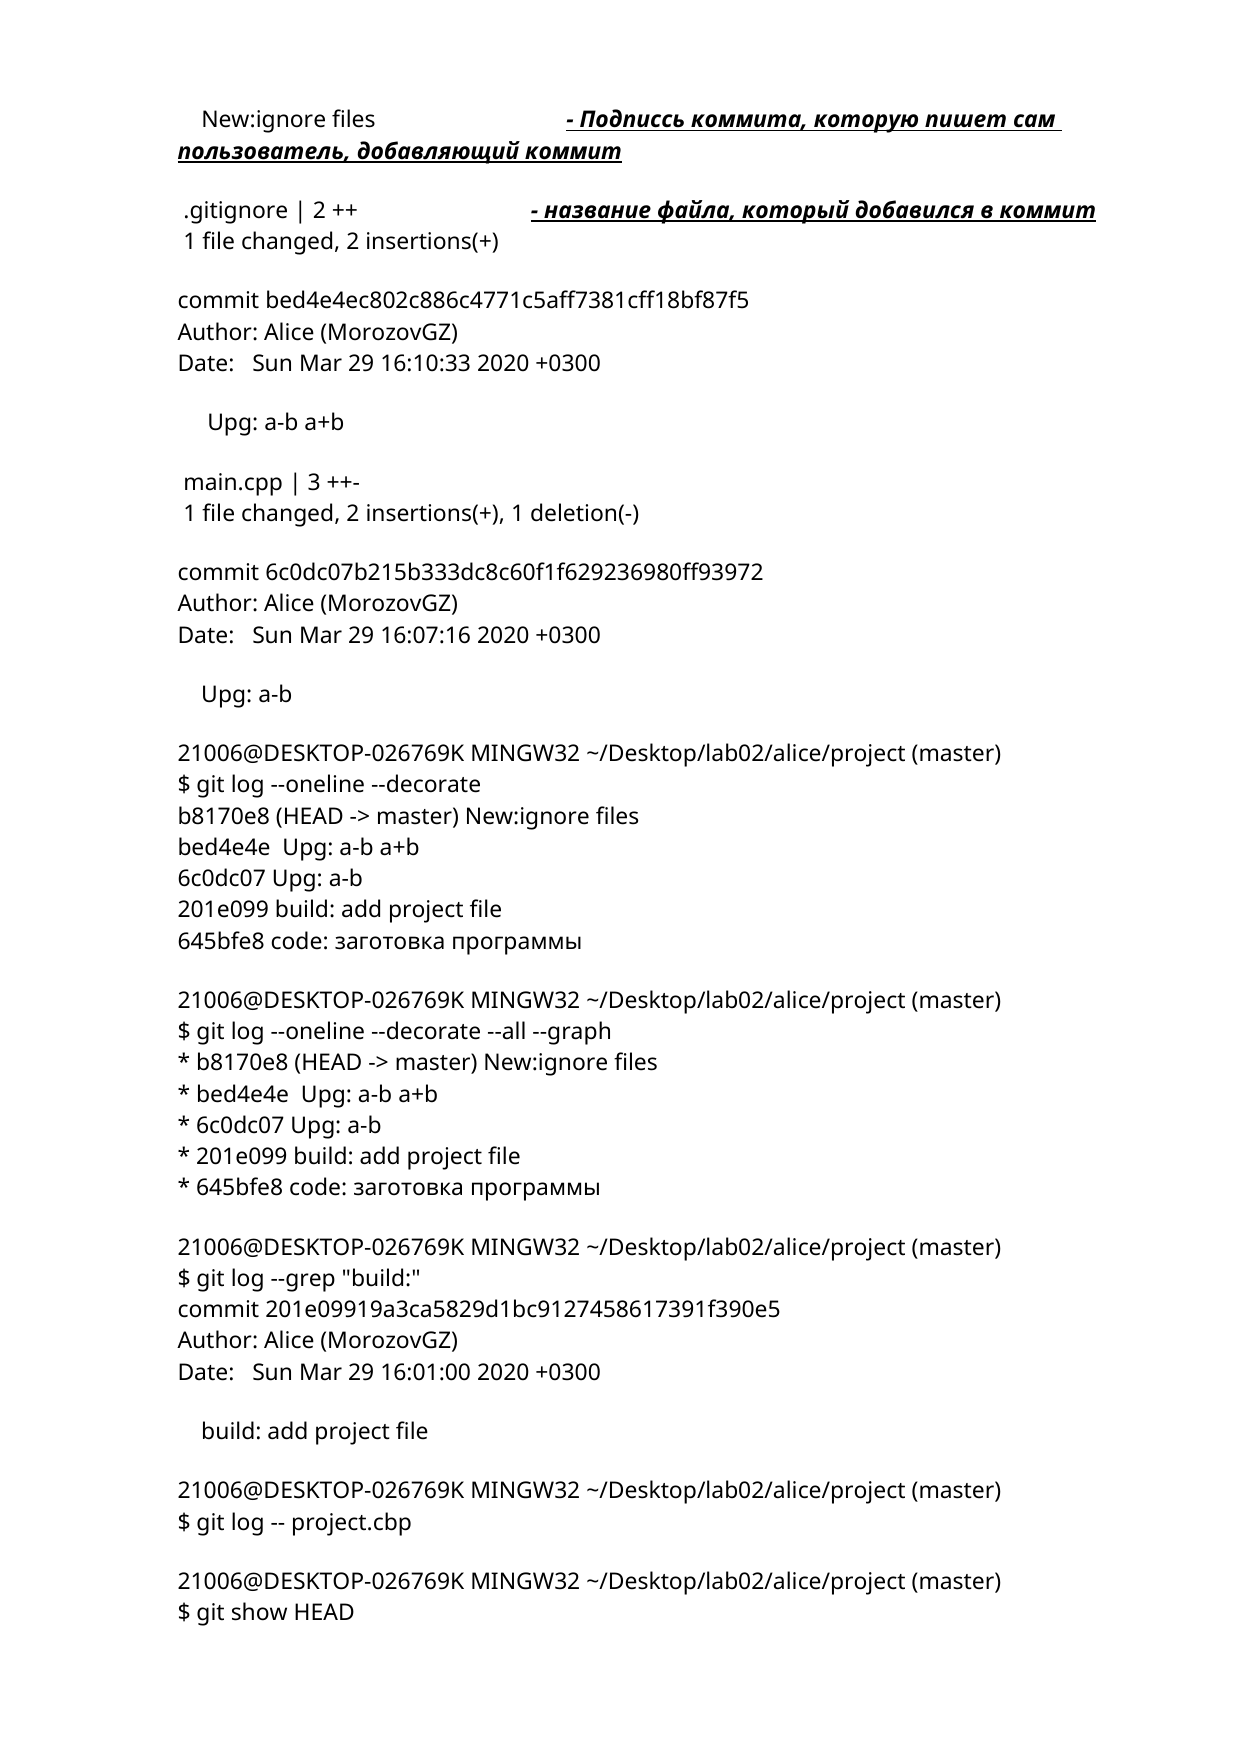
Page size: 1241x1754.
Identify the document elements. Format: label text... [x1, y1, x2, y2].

text * 645bfe8 code: заготовка программы [177, 1171, 1152, 1203]
text 21006@DESKTOP-026769K MINGW32 ~/Desktop/lab02/alice/project (master) [177, 984, 1152, 1015]
text $ git log --oneline --decorate [177, 768, 1152, 799]
text * b8170e8 (HEAD -> master) New:ignore files [177, 1046, 1152, 1078]
text Date: Sun Mar 29 16:07:16 2020 +0300 [177, 618, 1152, 650]
text * 6c0dc07 Upg: a-b [177, 1109, 1152, 1140]
text $ git log -- project.cbp [177, 1505, 1152, 1537]
text 21006@DESKTOP-026769K MINGW32 ~/Desktop/lab02/alice/project (master) [177, 737, 1152, 768]
text Author: Alice (MorozovGZ) [177, 1324, 1152, 1356]
text 1 file changed, 2 insertions(+) [177, 225, 1152, 256]
text 201e099 build: add project file [177, 893, 1152, 924]
text Upg: a-b [177, 678, 1152, 709]
text 6c0dc07 Upg: a-b [177, 862, 1152, 893]
text 21006@DESKTOP-026769K MINGW32 ~/Desktop/lab02/alice/project (master) [177, 1231, 1152, 1262]
text 1 file changed, 2 insertions(+), 1 deletion(-) [177, 497, 1152, 528]
text $ git show HEAD [177, 1596, 1152, 1627]
text commit 201e09919a3ca5829d1bc9127458617391f390e5 [177, 1293, 1152, 1324]
text * bed4e4e Upg: a-b a+b [177, 1078, 1152, 1109]
text New:ignore files - Подписсь коммита, которую пишет сам пользователь, добавляющий коммит [177, 103, 1152, 166]
text $ git log --oneline --decorate --all --graph [177, 1015, 1152, 1046]
text Author: Alice (MorozovGZ) [177, 587, 1152, 618]
text 21006@DESKTOP-026769K MINGW32 ~/Desktop/lab02/alice/project (master) [177, 1565, 1152, 1596]
text Date: Sun Mar 29 16:01:00 2020 +0300 [177, 1356, 1152, 1387]
text b8170e8 (HEAD -> master) New:ignore files [177, 799, 1152, 831]
text $ git log --grep "build:" [177, 1262, 1152, 1293]
text 645bfe8 code: заготовка программы [177, 924, 1152, 956]
text * 201e099 build: add project file [177, 1140, 1152, 1171]
text Upg: a-b a+b [177, 406, 1152, 437]
text bed4e4e Upg: a-b a+b [177, 831, 1152, 862]
text 21006@DESKTOP-026769K MINGW32 ~/Desktop/lab02/alice/project (master) [177, 1474, 1152, 1505]
text Date: Sun Mar 29 16:10:33 2020 +0300 [177, 347, 1152, 378]
text build: add project file [177, 1415, 1152, 1446]
text Author: Alice (MorozovGZ) [177, 316, 1152, 347]
text .gitignore | 2 ++ - название файла, который добавился в коммит [177, 194, 1152, 225]
text commit bed4e4ec802c886c4771c5aff7381cff18bf87f5 [177, 284, 1152, 316]
text commit 6c0dc07b215b333dc8c60f1f629236980ff93972 [177, 556, 1152, 587]
text main.cpp | 3 ++- [177, 466, 1152, 497]
